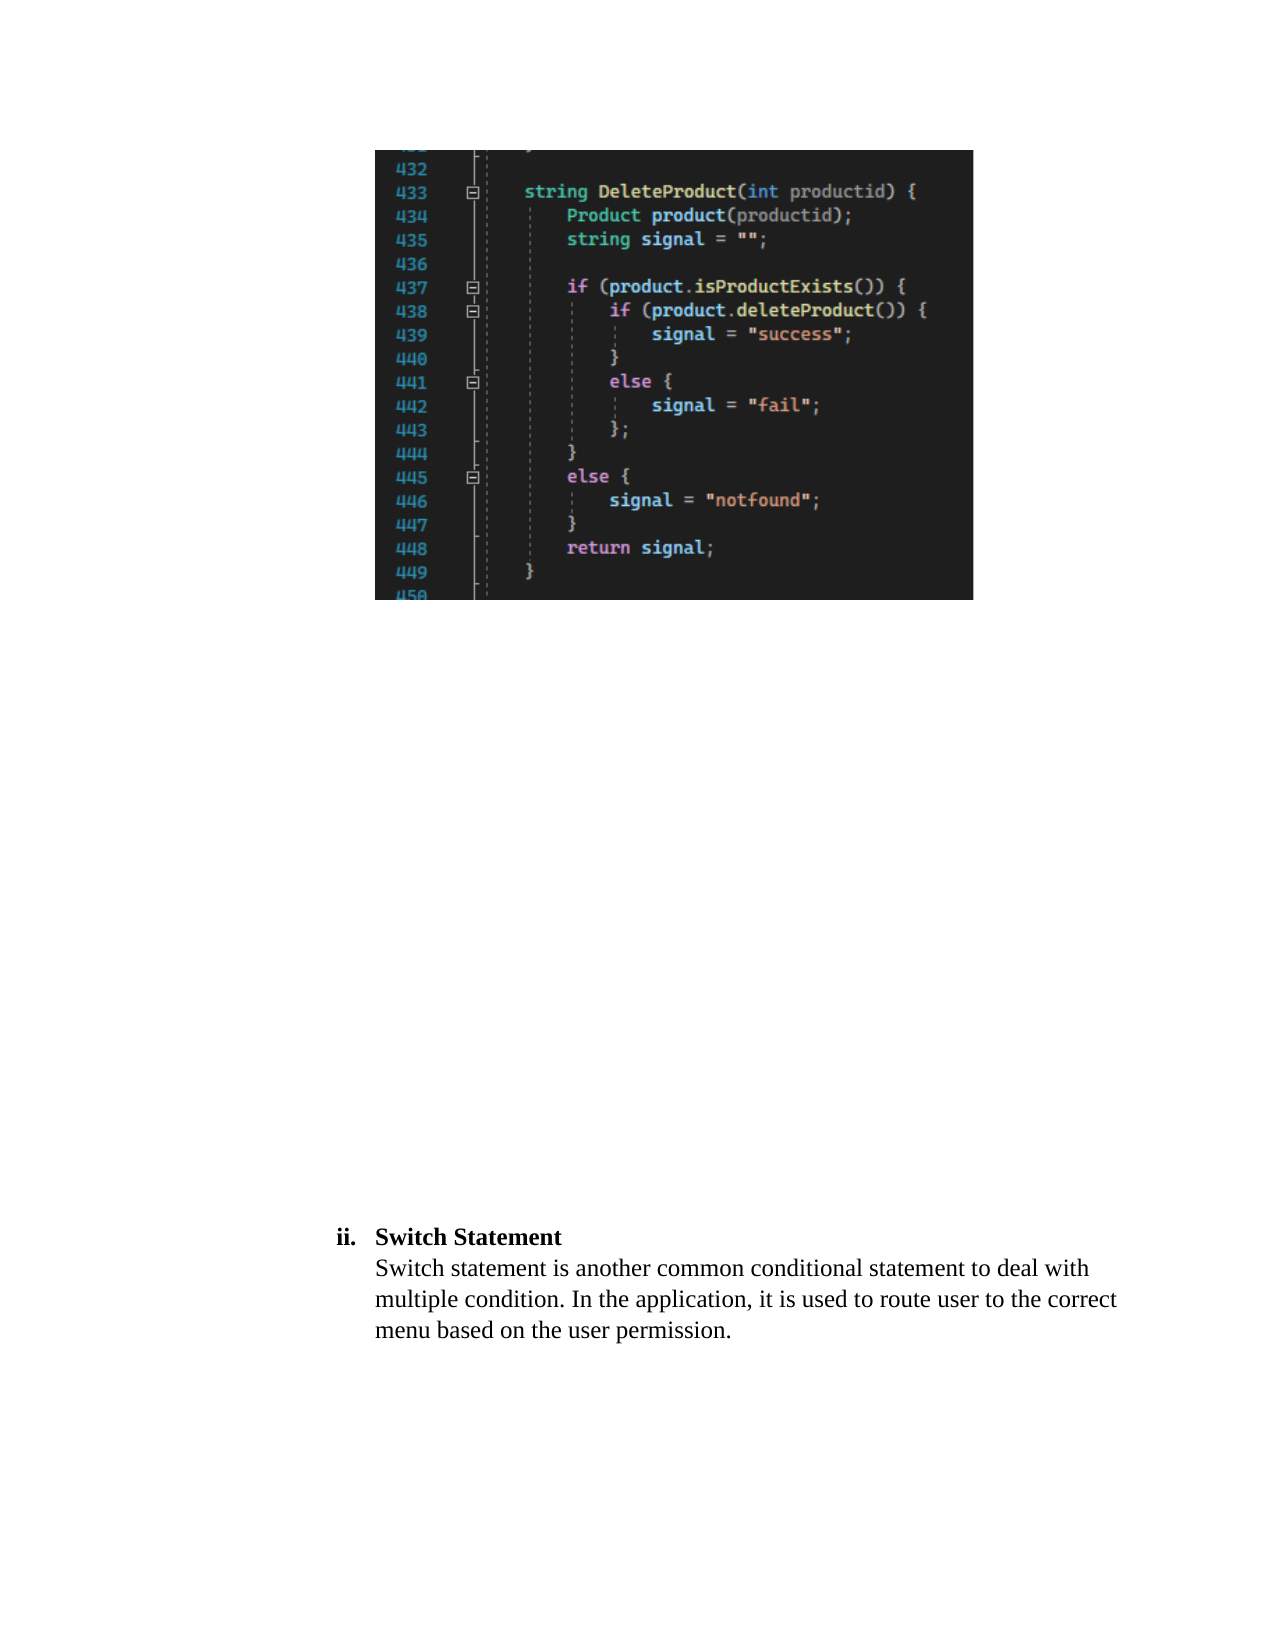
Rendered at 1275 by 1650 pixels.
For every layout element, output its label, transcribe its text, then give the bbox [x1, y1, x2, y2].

list Switch statement is another common conditional statement to deal with multiple condition. In the application, it is used to route user to the correct menu based on the user permission. [375, 1253, 1125, 1344]
list Switch Statement [356, 1222, 1125, 1251]
picture [375, 150, 974, 600]
